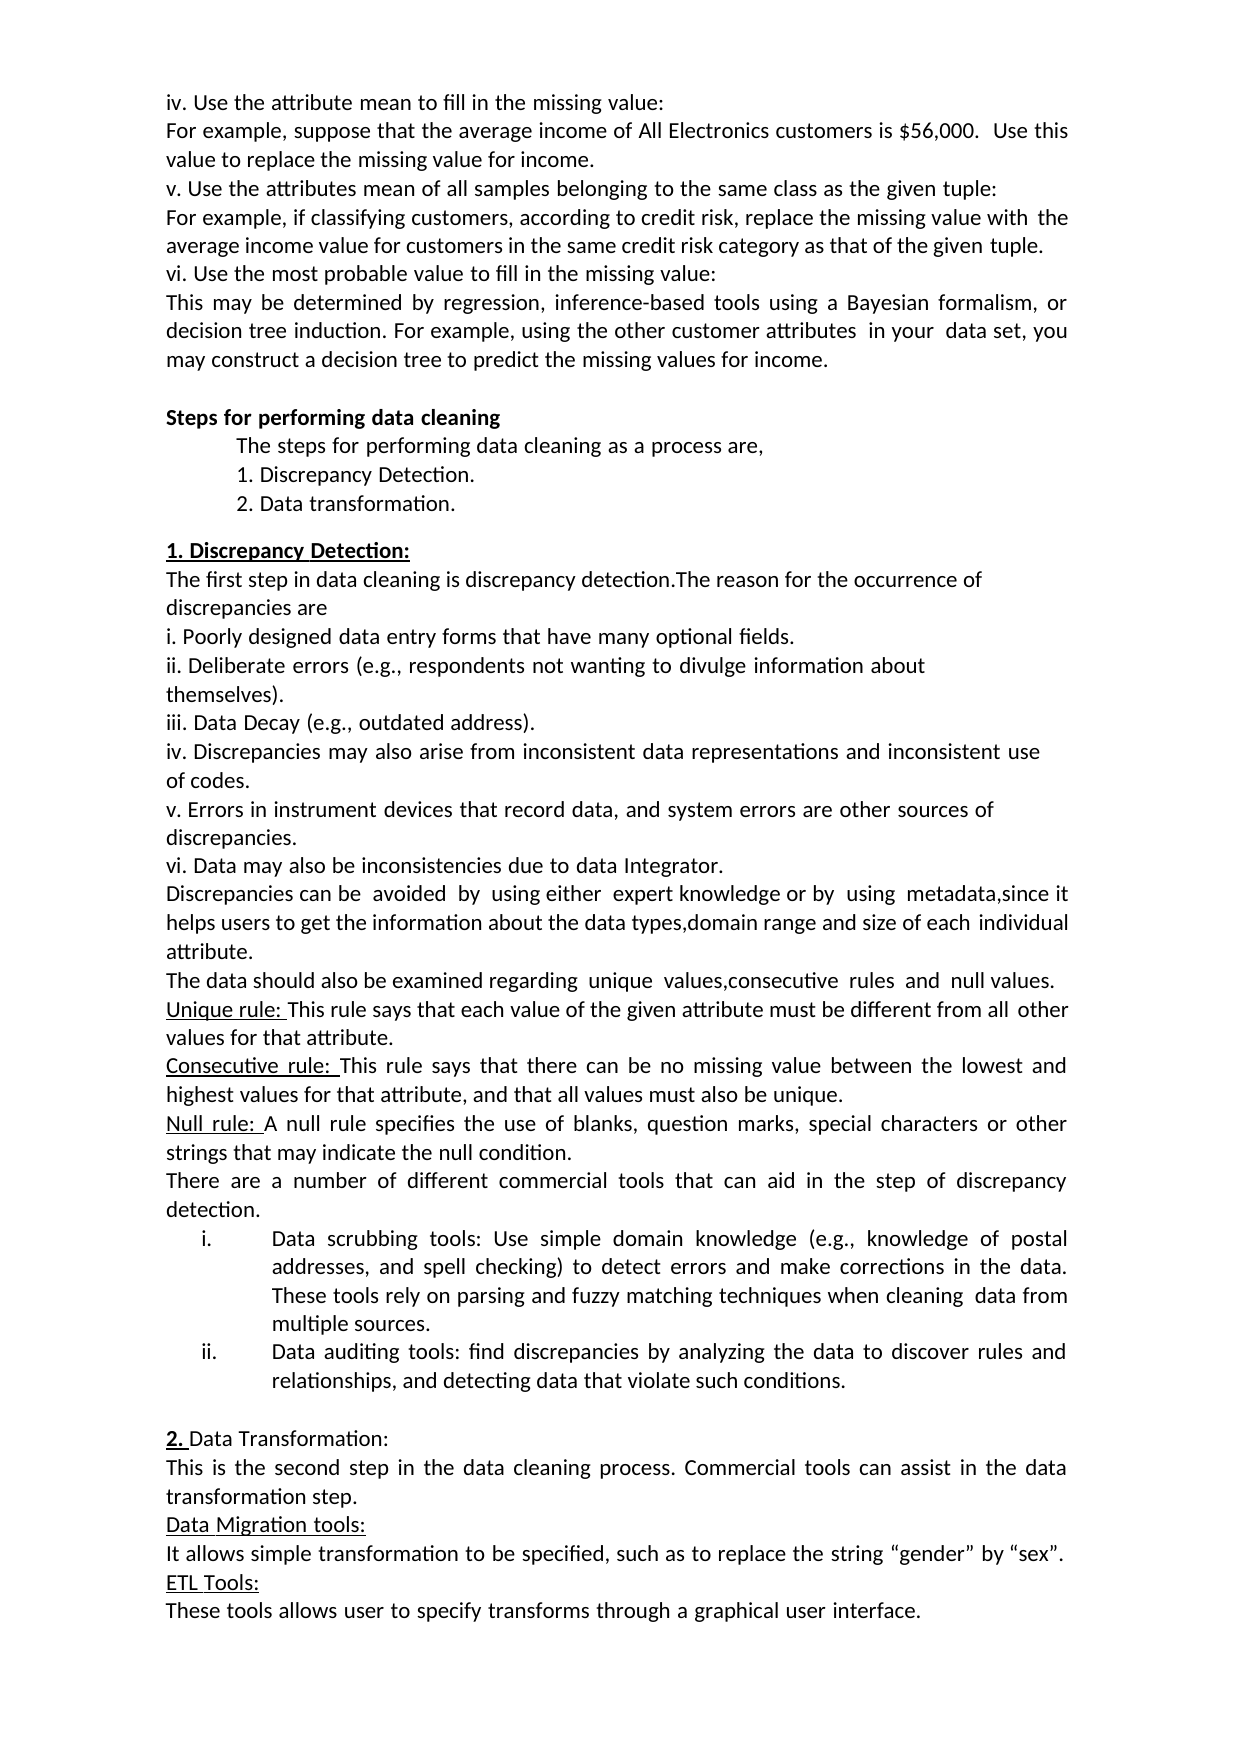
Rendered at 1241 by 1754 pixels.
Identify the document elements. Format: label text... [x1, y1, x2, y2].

subtitle Steps for performing data cleaning [166, 403, 824, 431]
list Use the attributes mean of all samples belonging to the same class as the given tuple: [166, 174, 1090, 202]
list Data may also be inconsistencies due to data Integrator. [166, 851, 1090, 879]
text The data should also be examined regarding unique values,consecutive rules and null values. [166, 966, 1068, 994]
text Consecutive rule: This rule says that there can be no missing value between the lowest and highest values for that attribute, and that all values must also be unique. [166, 1051, 1069, 1108]
list Data scrubbing tools: Use simple domain knowledge (e.g., knowledge of postal addresses, and spell checking) to detect errors and make corrections in the data. These tools rely on parsing and fuzzy matching techniques when cleaning data from multiple sources. [201, 1224, 1069, 1337]
text For example, if classifying customers, according to credit risk, replace the missing value with the average income value for customers in the same credit risk category as that of the given tuple. [166, 203, 1068, 259]
text Unique rule: This rule says that each value of the given attribute must be different from all other values for that attribute. [166, 995, 1069, 1051]
text It allows simple transformation to be specified, such as to replace the string “gender” by “sex”. [166, 1539, 1068, 1567]
list Use the attribute mean to fill in the missing value: [166, 88, 1090, 116]
list Data Transformation: [166, 1424, 1090, 1452]
list Use the most probable value to fill in the missing value: [166, 259, 1090, 287]
list Data transformation. [236, 489, 1090, 517]
text Discrepancies can be avoided by using either expert knowledge or by using metadata,since it helps users to get the information about the data types,domain range and size of each individual attribute. [166, 879, 1069, 965]
subtitle Discrepancy Detection: [166, 536, 1090, 564]
list Data auditing tools: find discrepancies by analyzing the data to discover rules and relationships, and detecting data that violate such conditions. [201, 1337, 1068, 1394]
text For example, suppose that the average income of All Electronics customers is $56,000. Use this value to replace the missing value for income. [166, 116, 1068, 173]
text ETL Tools: [166, 1568, 1090, 1596]
list Deliberate errors (e.g., respondents not wanting to divulge information about themselves). [166, 651, 948, 708]
list Discrepancies may also arise from inconsistent data representations and inconsistent use of codes. [166, 737, 1063, 794]
text The first step in data cleaning is discrepancy detection.The reason for the occurrence of discrepancies are [166, 565, 1090, 622]
text Data Migration tools: [166, 1511, 1090, 1539]
text Null rule: A null rule specifies the use of blanks, question marks, special characters or other strings that may indicate the null condition. [166, 1109, 1068, 1166]
text This is the second step in the data cleaning process. Commercial tools can assist in the data transformation step. [166, 1453, 1068, 1510]
list Data Decay (e.g., outdated address). [166, 709, 1090, 736]
list Errors in instrument devices that record data, and system errors are other sources of discrepancies. [166, 795, 1016, 851]
list Discrepancy Detection. [236, 460, 1090, 488]
text The steps for performing data cleaning as a process are, [236, 432, 1090, 459]
list Poorly designed data entry forms that have many optional fields. [166, 622, 1090, 650]
text This may be determined by regression, inference-based tools using a Bayesian formalism, or decision tree induction. For example, using the other customer attributes in your data set, you may construct a decision tree to predict the missing values for income. [166, 288, 1068, 373]
text There are a number of different commercial tools that can aid in the step of discrepancy detection. [166, 1167, 1069, 1223]
text These tools allows user to specify transforms through a graphical user interface. [150, 1596, 1090, 1624]
